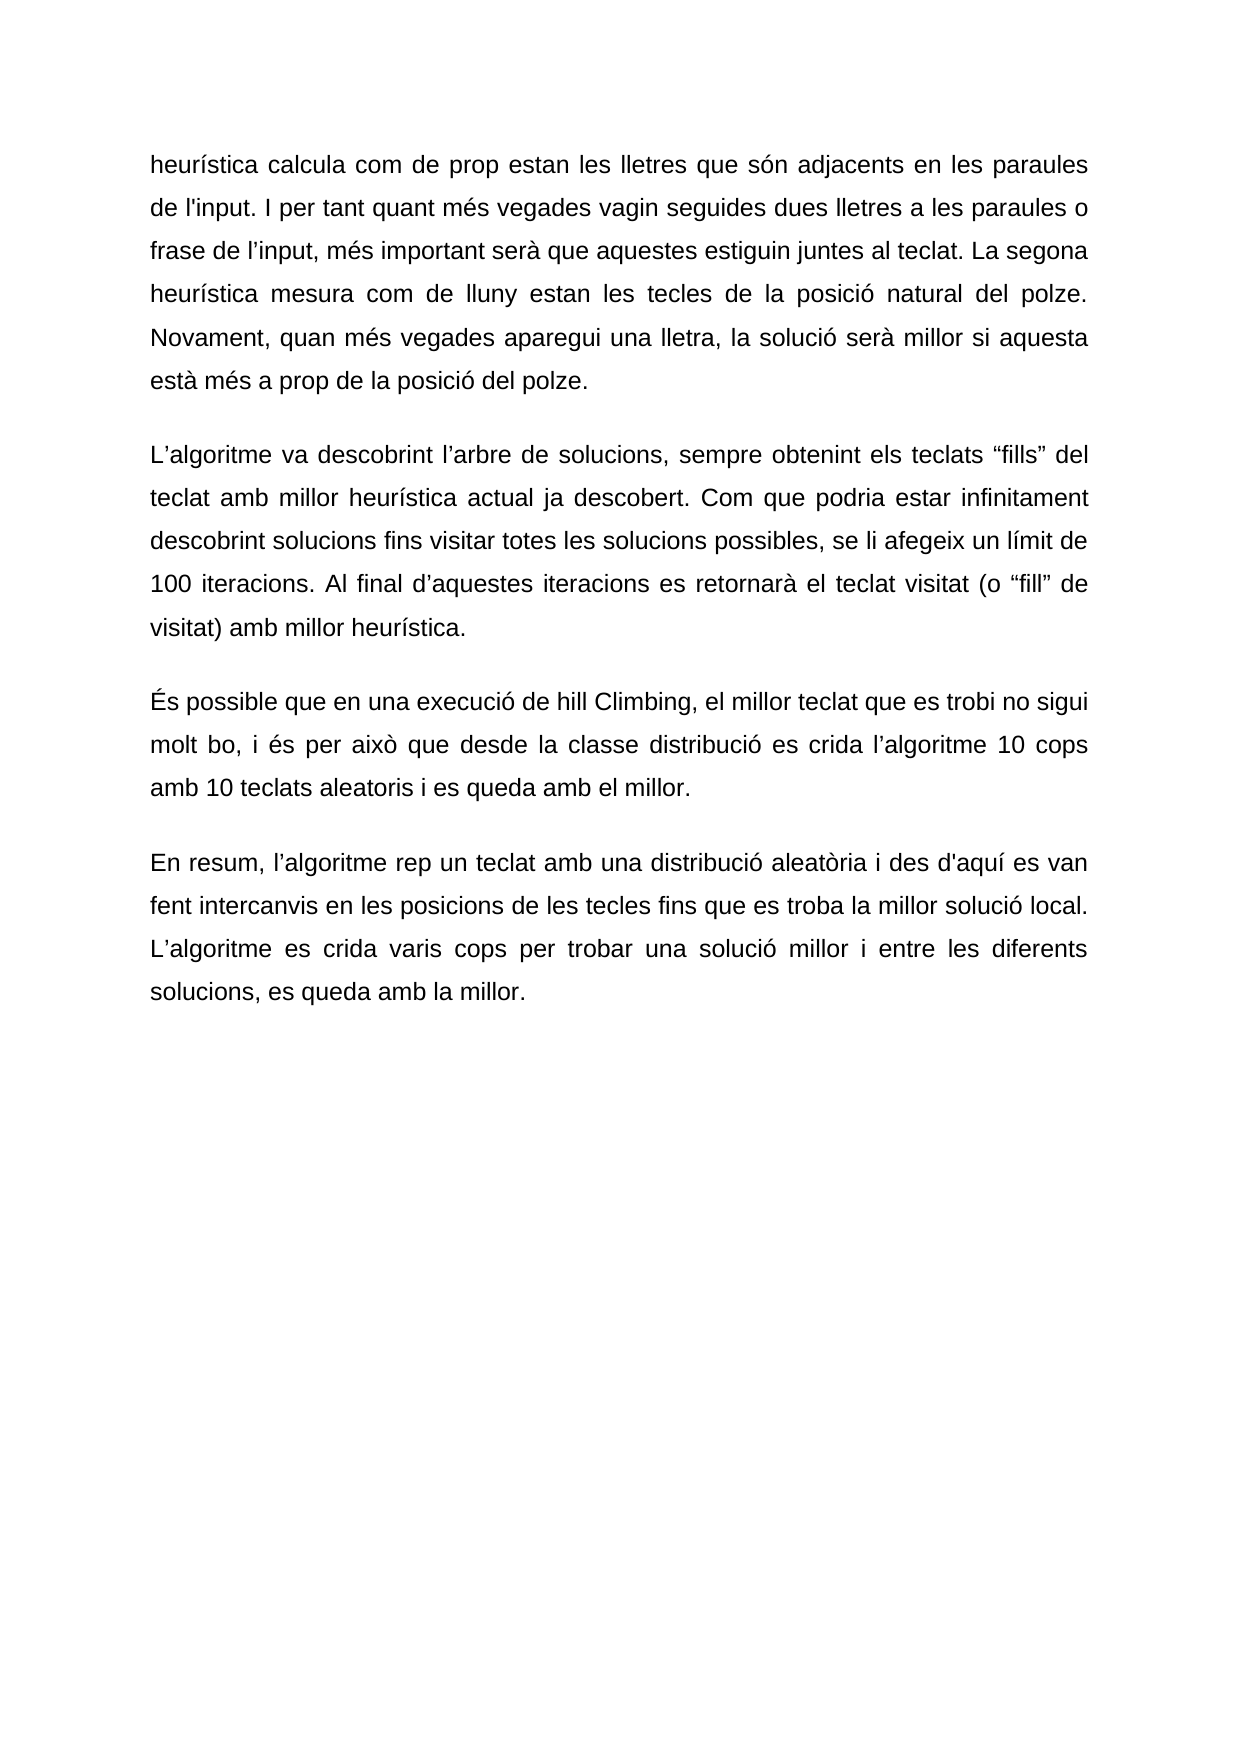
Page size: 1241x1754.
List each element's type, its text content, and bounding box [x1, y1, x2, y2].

text És possible que en una execució de hill Climbing, el millor teclat que es trobi no sigui molt bo, i és per això que desde la classe distribució es crida l’algoritme 10 cops amb 10 teclats aleatoris i es queda amb el millor. [150, 687, 1090, 802]
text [150, 150, 1090, 394]
text En resum, l’algoritme rep un teclat amb una distribució aleatòria i des d'aquí es van fent intercanvis en les posicions de les tecles fins que es troba la millor solució local. L’algoritme es crida varis cops per trobar una solució millor i entre les diferents solucions, es queda amb la millor. [150, 847, 1090, 1006]
text L’algoritme va descobrint l’arbre de solucions, sempre obtenint els teclats “fills” del teclat amb millor heurística actual ja descobert. Com que podria estar infinitament descobrint solucions fins visitar totes les solucions possibles, se li afegeix un límit de 100 iteracions. Al final d’aquestes iteracions es retornarà el teclat visitat (o “fill” de visitat) amb millor heurística. [150, 440, 1090, 641]
